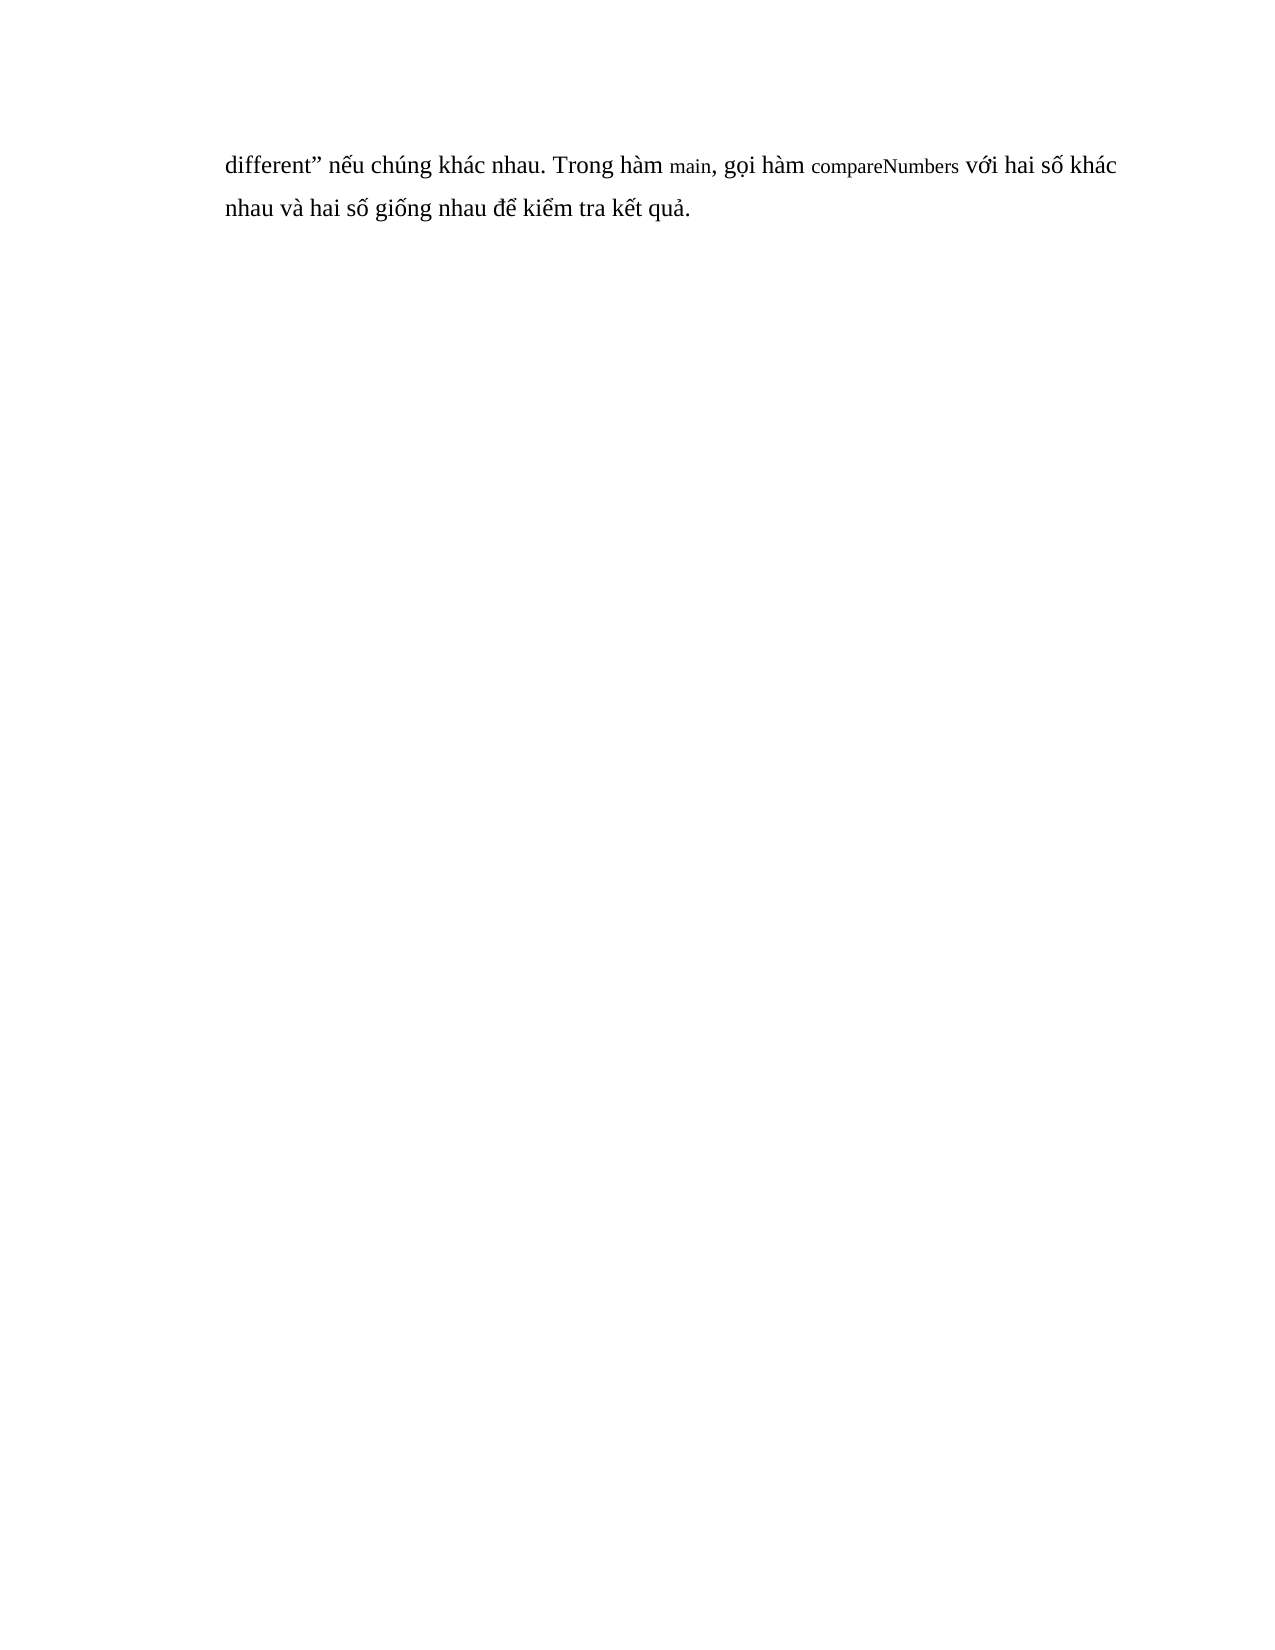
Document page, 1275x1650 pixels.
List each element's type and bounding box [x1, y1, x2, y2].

list [187, 150, 1125, 222]
